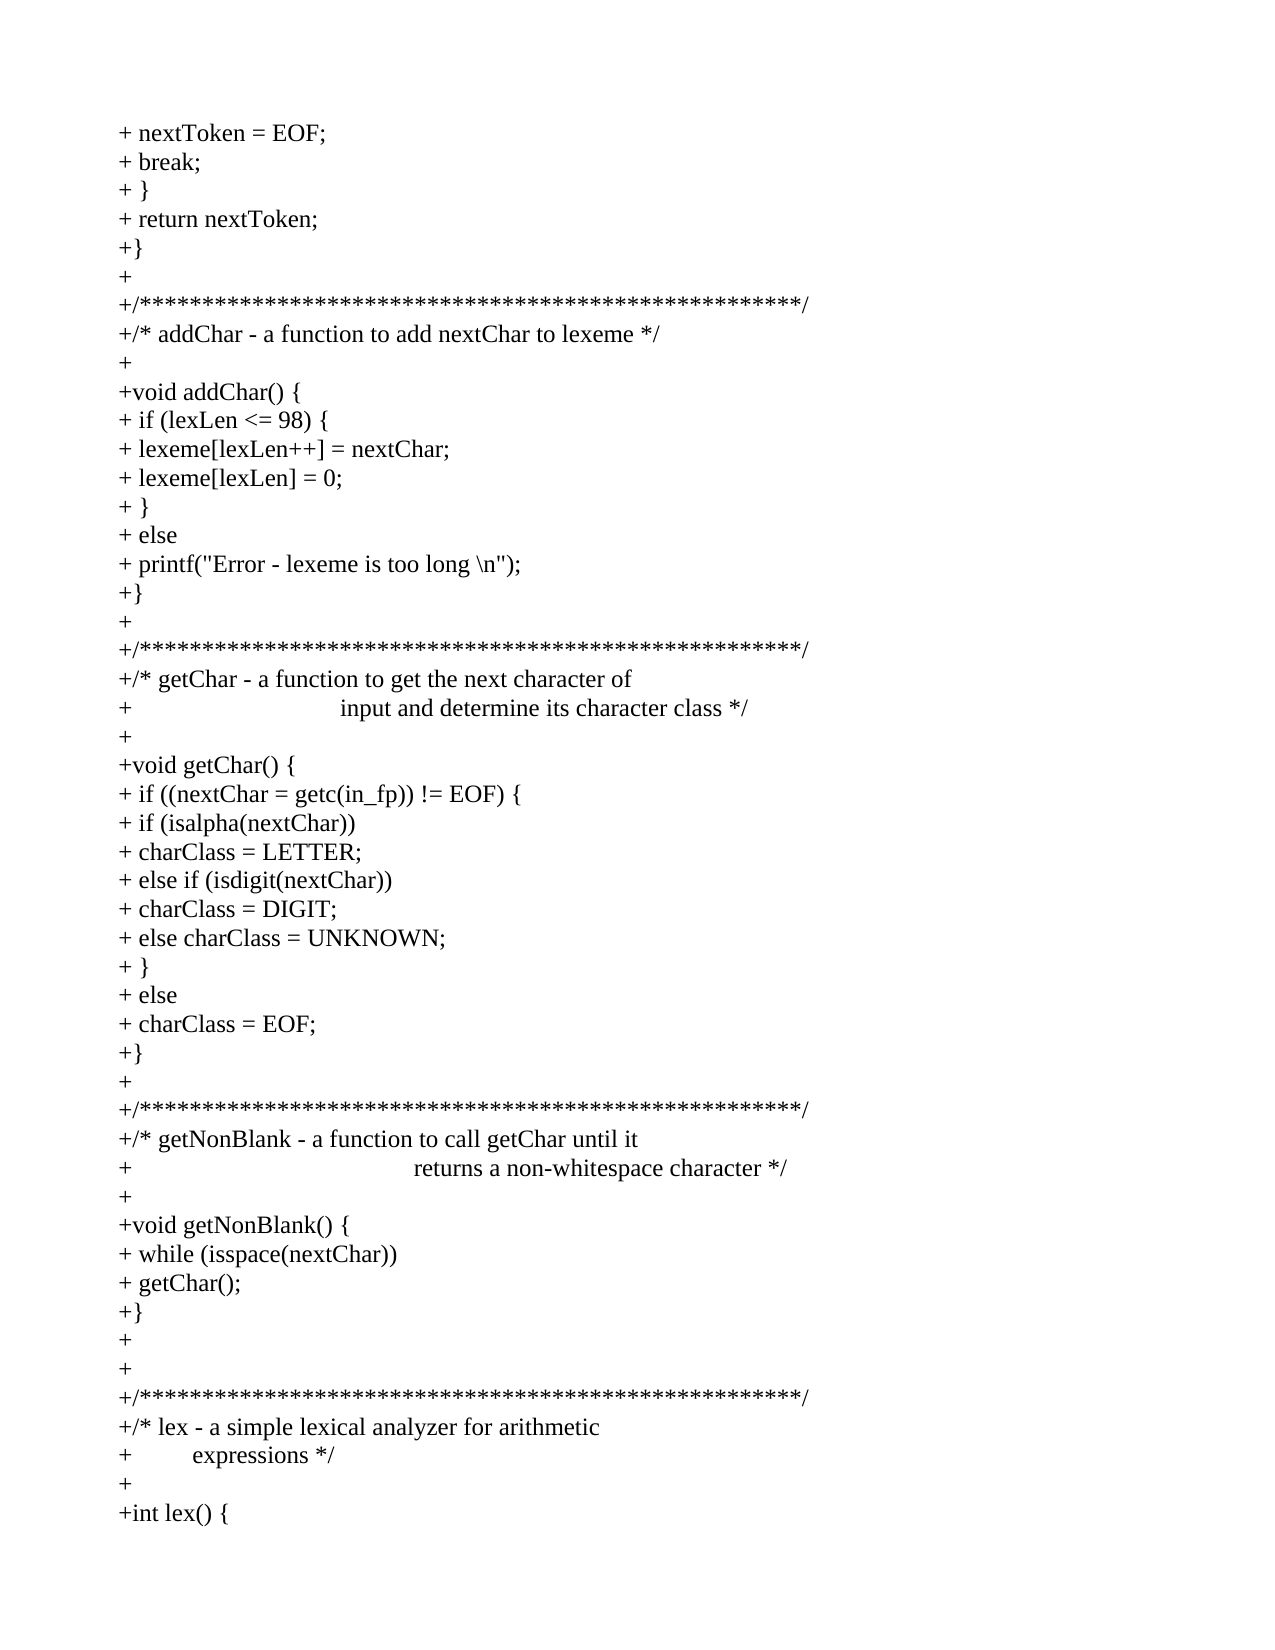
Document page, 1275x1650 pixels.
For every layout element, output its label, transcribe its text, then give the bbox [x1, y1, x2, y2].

text + } [118, 176, 1157, 204]
text + } [118, 492, 1157, 521]
text + else [118, 981, 1157, 1009]
text + [118, 1182, 1157, 1211]
text +/* getChar - a function to get the next character of [118, 664, 1157, 693]
text + else [118, 521, 1157, 549]
text + else if (isdigit(nextChar)) [118, 866, 1157, 894]
text + [118, 1326, 1157, 1354]
text + lexeme[lexLen] = 0; [118, 463, 1157, 492]
text + lexeme[lexLen++] = nextChar; [118, 434, 1157, 463]
text + printf("Error - lexeme is too long \n"); [118, 549, 1157, 578]
text +/*****************************************************/ [118, 1383, 1157, 1412]
text + [118, 1067, 1157, 1096]
text + input and determine its character class */ [118, 693, 1157, 722]
text +int lex() { [118, 1498, 1157, 1527]
text +} [118, 1297, 1157, 1326]
text + charClass = EOF; [118, 1009, 1157, 1038]
text +/* addChar - a function to add nextChar to lexeme */ [118, 319, 1157, 348]
text + return nextToken; [118, 204, 1157, 233]
text +/*****************************************************/ [118, 636, 1157, 664]
text + [118, 262, 1157, 291]
text + returns a non-whitespace character */ [118, 1153, 1157, 1182]
text +} [118, 1038, 1157, 1067]
text + break; [118, 147, 1157, 176]
text + [118, 1354, 1157, 1383]
text + [118, 722, 1157, 751]
text + [118, 607, 1157, 636]
text + expressions */ [118, 1441, 1157, 1469]
text + [118, 348, 1157, 377]
text + getChar(); [118, 1268, 1157, 1297]
text + if (isalpha(nextChar)) [118, 808, 1157, 837]
text +void getChar() { [118, 751, 1157, 779]
text + else charClass = UNKNOWN; [118, 923, 1157, 952]
text +/*****************************************************/ [118, 1096, 1157, 1124]
text + while (isspace(nextChar)) [118, 1239, 1157, 1268]
text + charClass = LETTER; [118, 837, 1157, 866]
text +/*****************************************************/ [118, 291, 1157, 319]
text +} [118, 233, 1157, 262]
text + } [118, 952, 1157, 981]
text +/* lex - a simple lexical analyzer for arithmetic [118, 1412, 1157, 1441]
text + [118, 1469, 1157, 1498]
text +/* getNonBlank - a function to call getChar until it [118, 1124, 1157, 1153]
text +} [118, 578, 1157, 607]
text + if ((nextChar = getc(in_fp)) != EOF) { [118, 779, 1157, 808]
text + nextToken = EOF; [118, 118, 1157, 147]
text +void addChar() { [118, 377, 1157, 406]
text + if (lexLen <= 98) { [118, 406, 1157, 434]
text +void getNonBlank() { [118, 1211, 1157, 1239]
text + charClass = DIGIT; [118, 894, 1157, 923]
